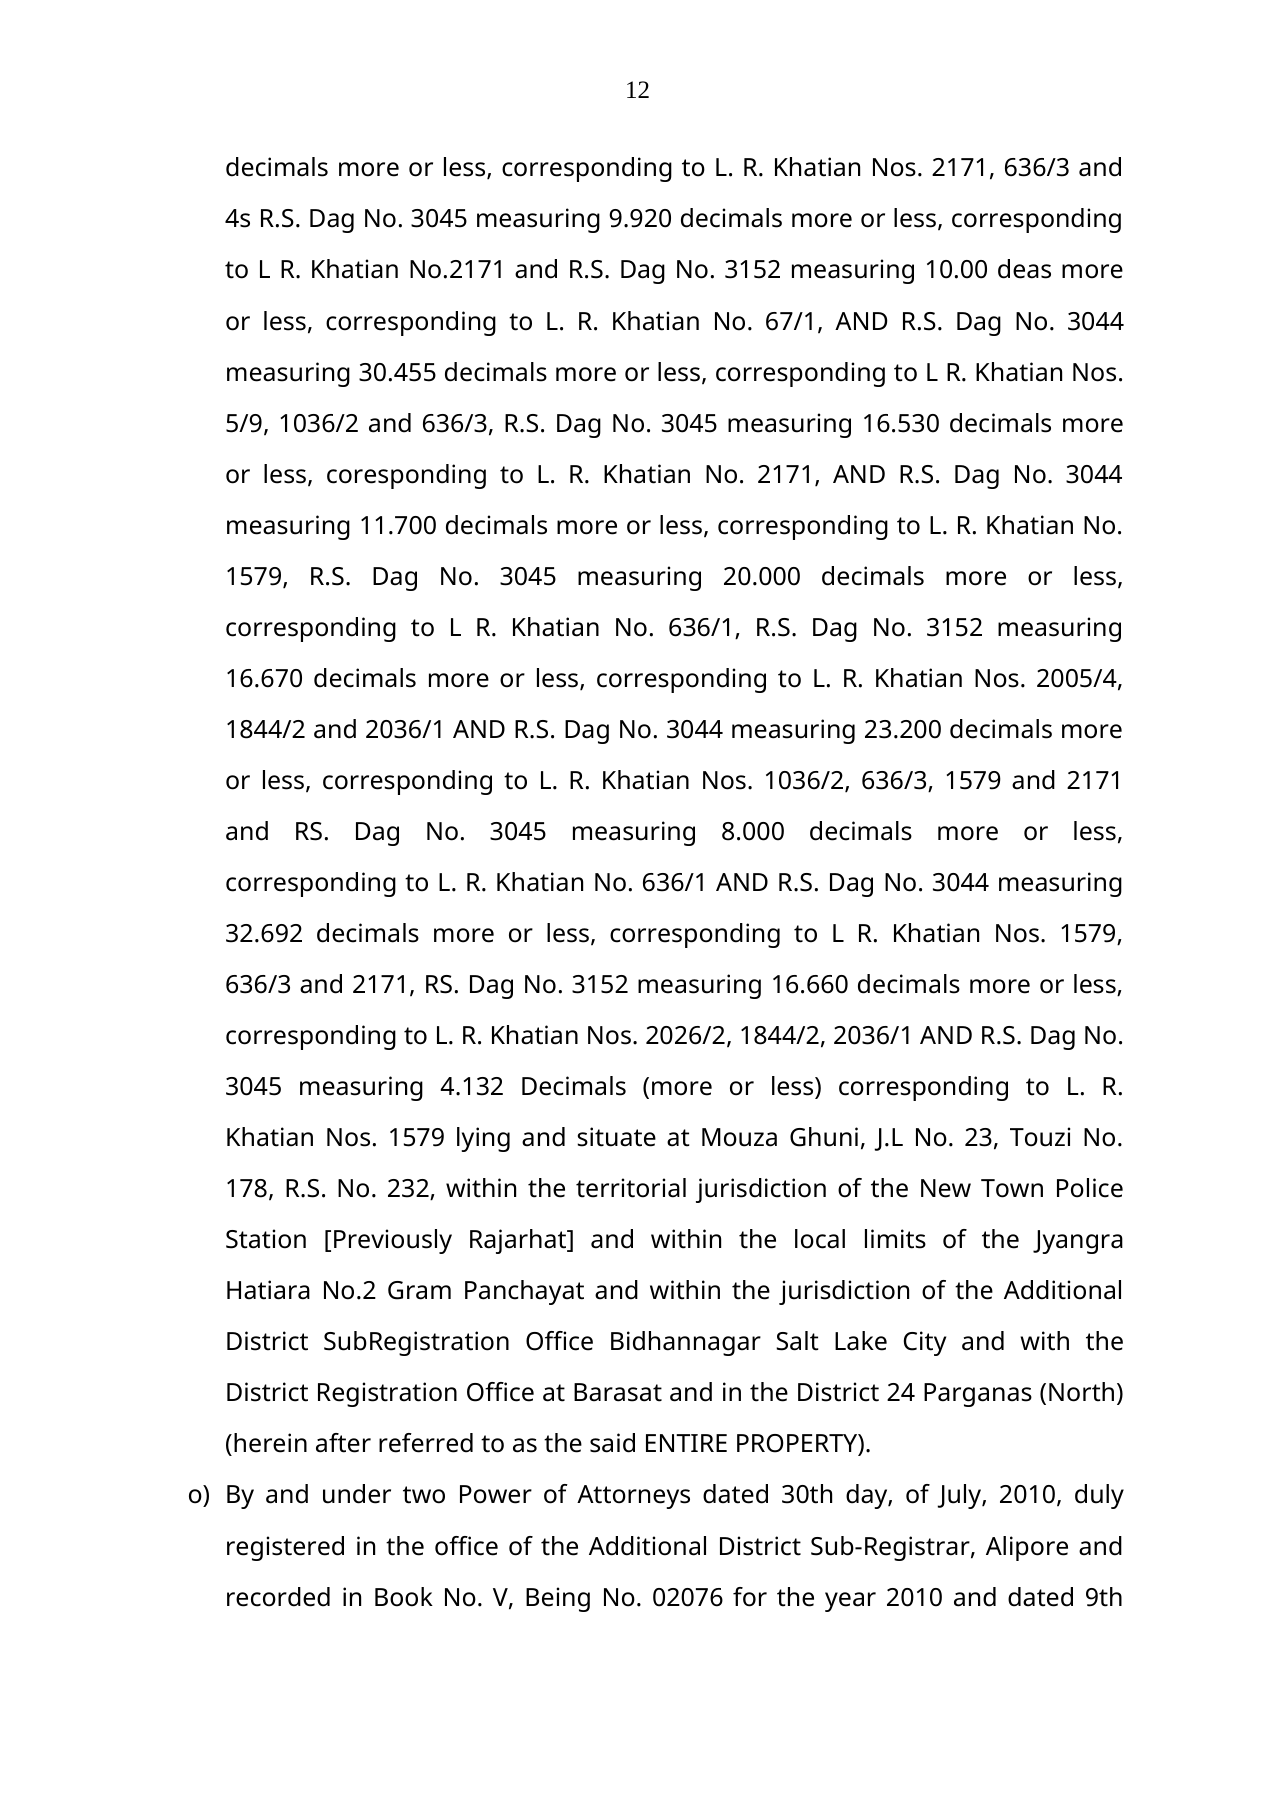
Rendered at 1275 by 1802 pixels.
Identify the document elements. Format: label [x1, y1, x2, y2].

list [187, 150, 1125, 1460]
list [187, 1477, 1125, 1613]
